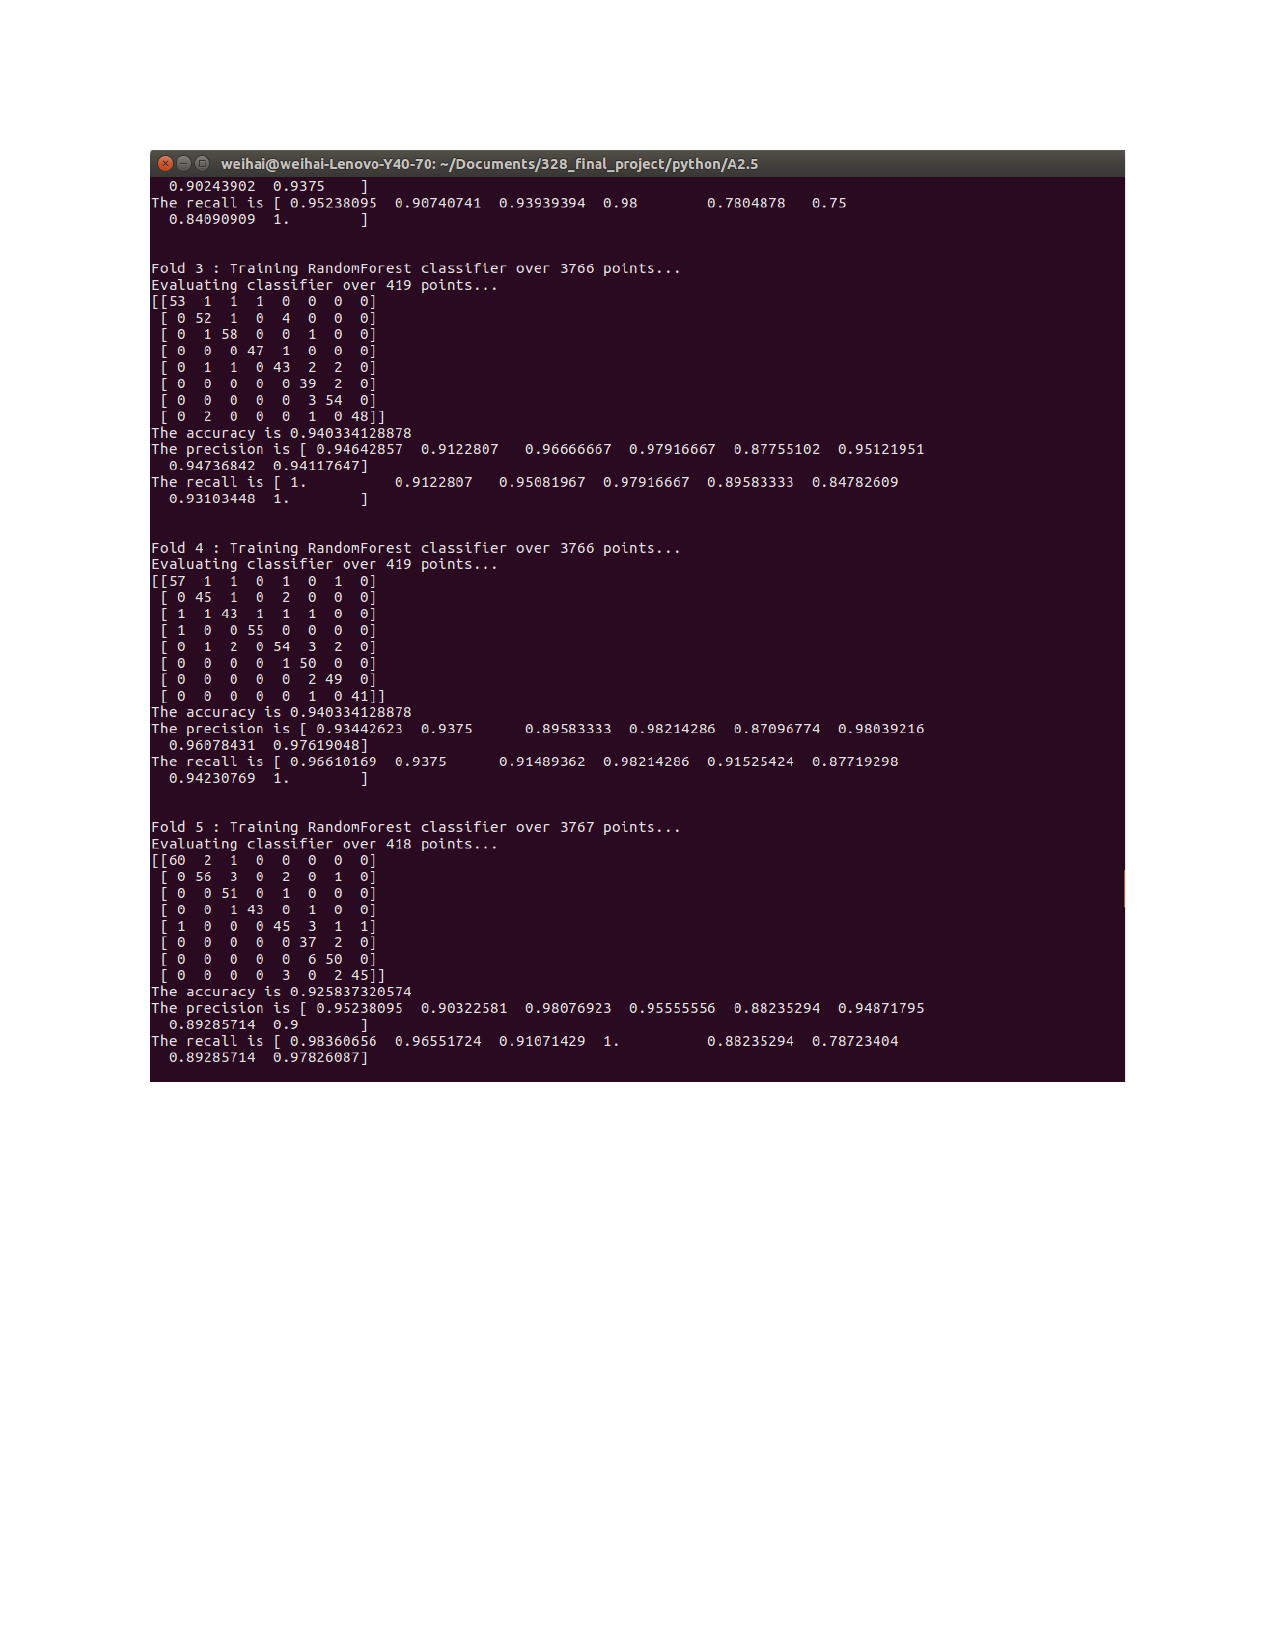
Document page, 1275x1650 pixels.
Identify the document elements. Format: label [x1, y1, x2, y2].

picture [150, 150, 1125, 1082]
